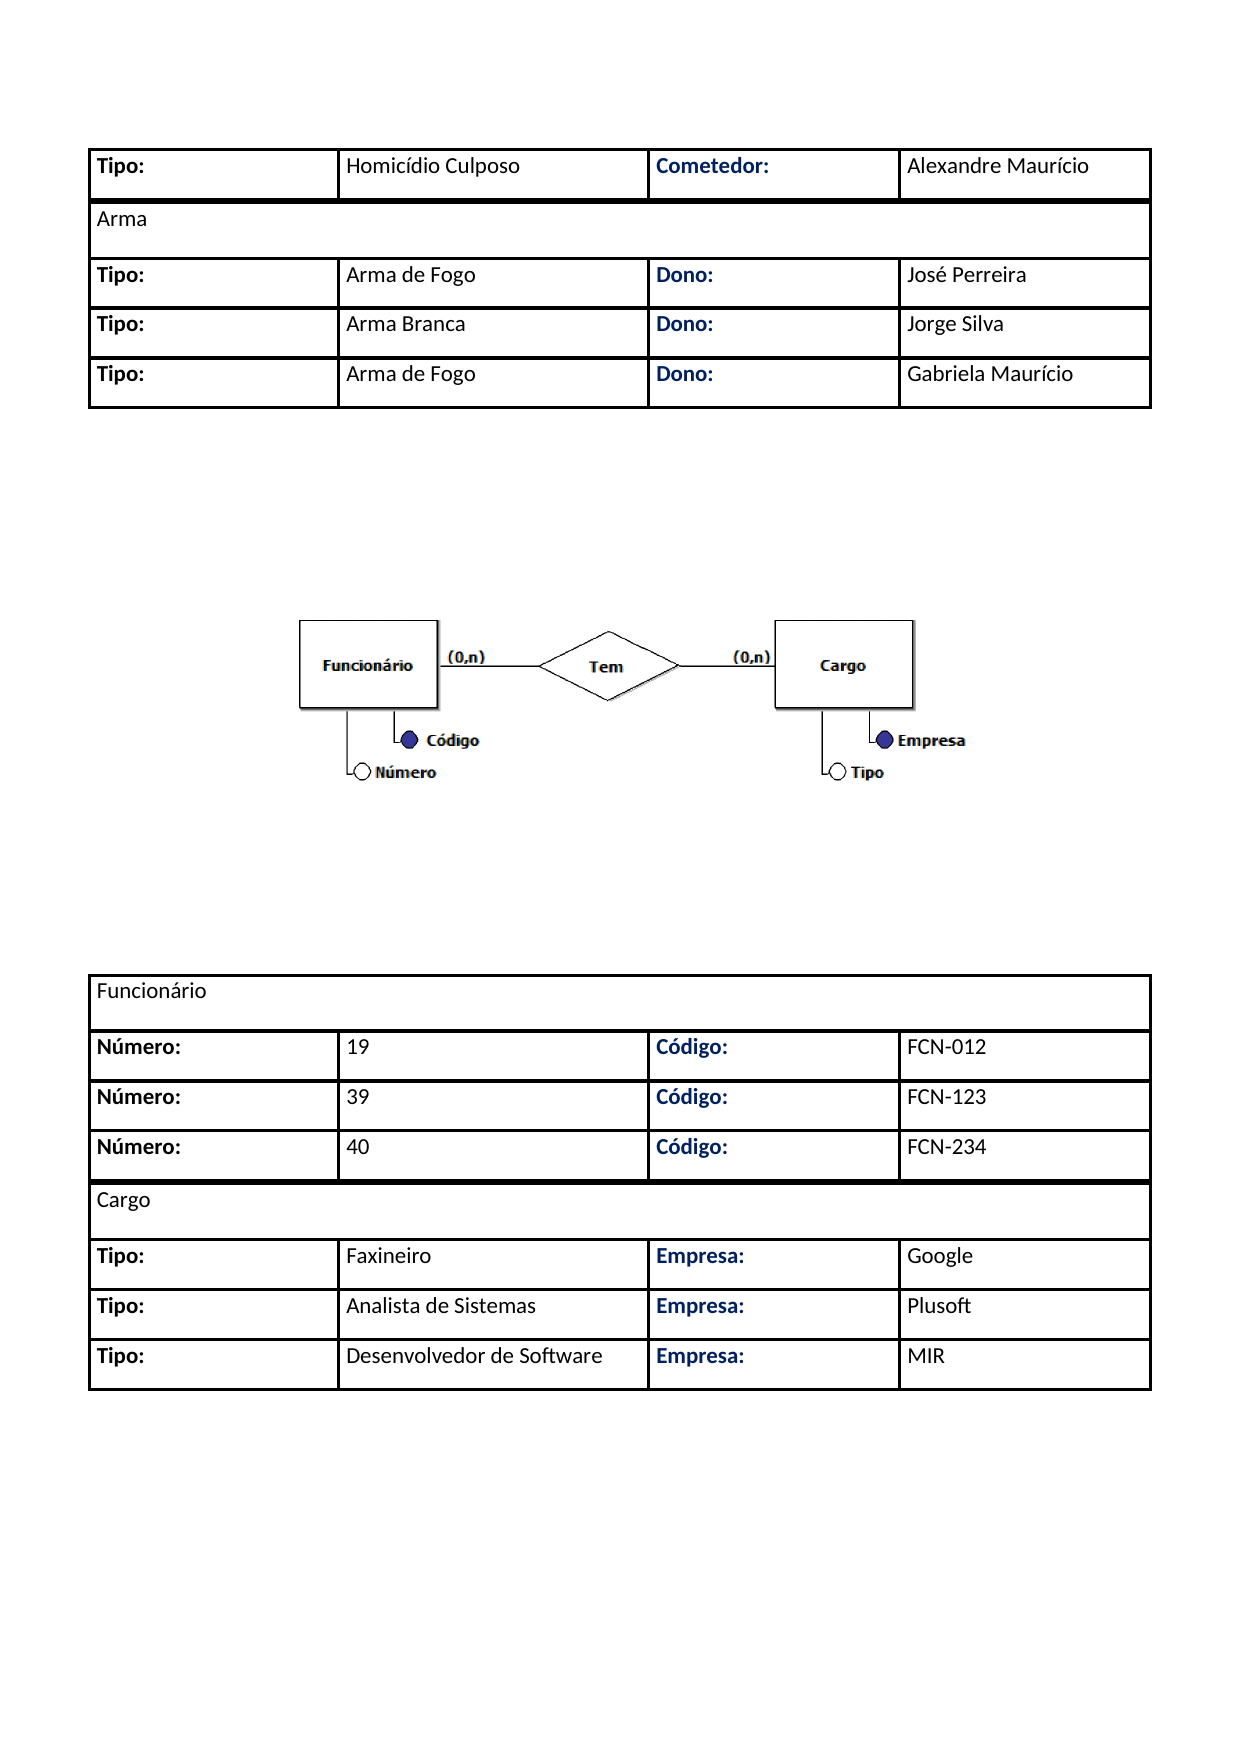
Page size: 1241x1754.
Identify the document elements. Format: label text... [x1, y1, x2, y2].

table_cell Tipo: [91, 260, 337, 306]
table_cell Tipo: [91, 360, 337, 406]
table_cell Código: [650, 1033, 898, 1079]
table_header Cargo [91, 1185, 1149, 1238]
table_cell Dono: [650, 260, 898, 306]
table_cell Código: [650, 1083, 898, 1129]
table_cell FCN-234 [901, 1132, 1149, 1179]
table_cell Homicídio Culposo [340, 151, 647, 197]
table_cell 19 [340, 1033, 647, 1079]
table_cell Empresa: [650, 1291, 898, 1338]
table_cell Desenvolvedor de Software [340, 1341, 647, 1388]
table_cell Tipo: [91, 310, 337, 356]
table_cell Número: [91, 1083, 337, 1129]
table_cell 40 [340, 1132, 647, 1179]
table_cell Alexandre Maurício [901, 151, 1149, 197]
table_cell Arma de Fogo [340, 260, 647, 306]
table_cell Arma de Fogo [340, 360, 647, 406]
table_cell Dono: [650, 310, 898, 356]
table_cell Faxineiro [340, 1241, 647, 1288]
table_cell Código: [650, 1132, 898, 1179]
table_cell Analista de Sistemas [340, 1291, 647, 1338]
table_header Arma [91, 204, 1149, 257]
table_cell Número: [91, 1033, 337, 1079]
table_cell 39 [340, 1083, 647, 1129]
table_cell Arma Branca [340, 310, 647, 356]
table_cell Tipo: [91, 1241, 337, 1288]
table_cell FCN-123 [901, 1083, 1149, 1129]
table_cell Google [901, 1241, 1149, 1288]
table_header Funcionário [91, 977, 1149, 1029]
table_cell Tipo: [91, 151, 337, 197]
table_cell Tipo: [91, 1341, 337, 1388]
table_cell Número: [91, 1132, 337, 1179]
table_cell Tipo: [91, 1291, 337, 1338]
table_cell MIR [901, 1341, 1149, 1388]
picture [177, 456, 1063, 955]
table_cell FCN-012 [901, 1033, 1149, 1079]
table_cell Jorge Silva [901, 310, 1149, 356]
table_cell Empresa: [650, 1241, 898, 1288]
table_cell Plusoft [901, 1291, 1149, 1338]
table_cell Cometedor: [650, 151, 898, 197]
table_cell Empresa: [650, 1341, 898, 1388]
table_cell Gabriela Maurício [901, 360, 1149, 406]
table_cell Dono: [650, 360, 898, 406]
table_cell José Perreira [901, 260, 1149, 306]
